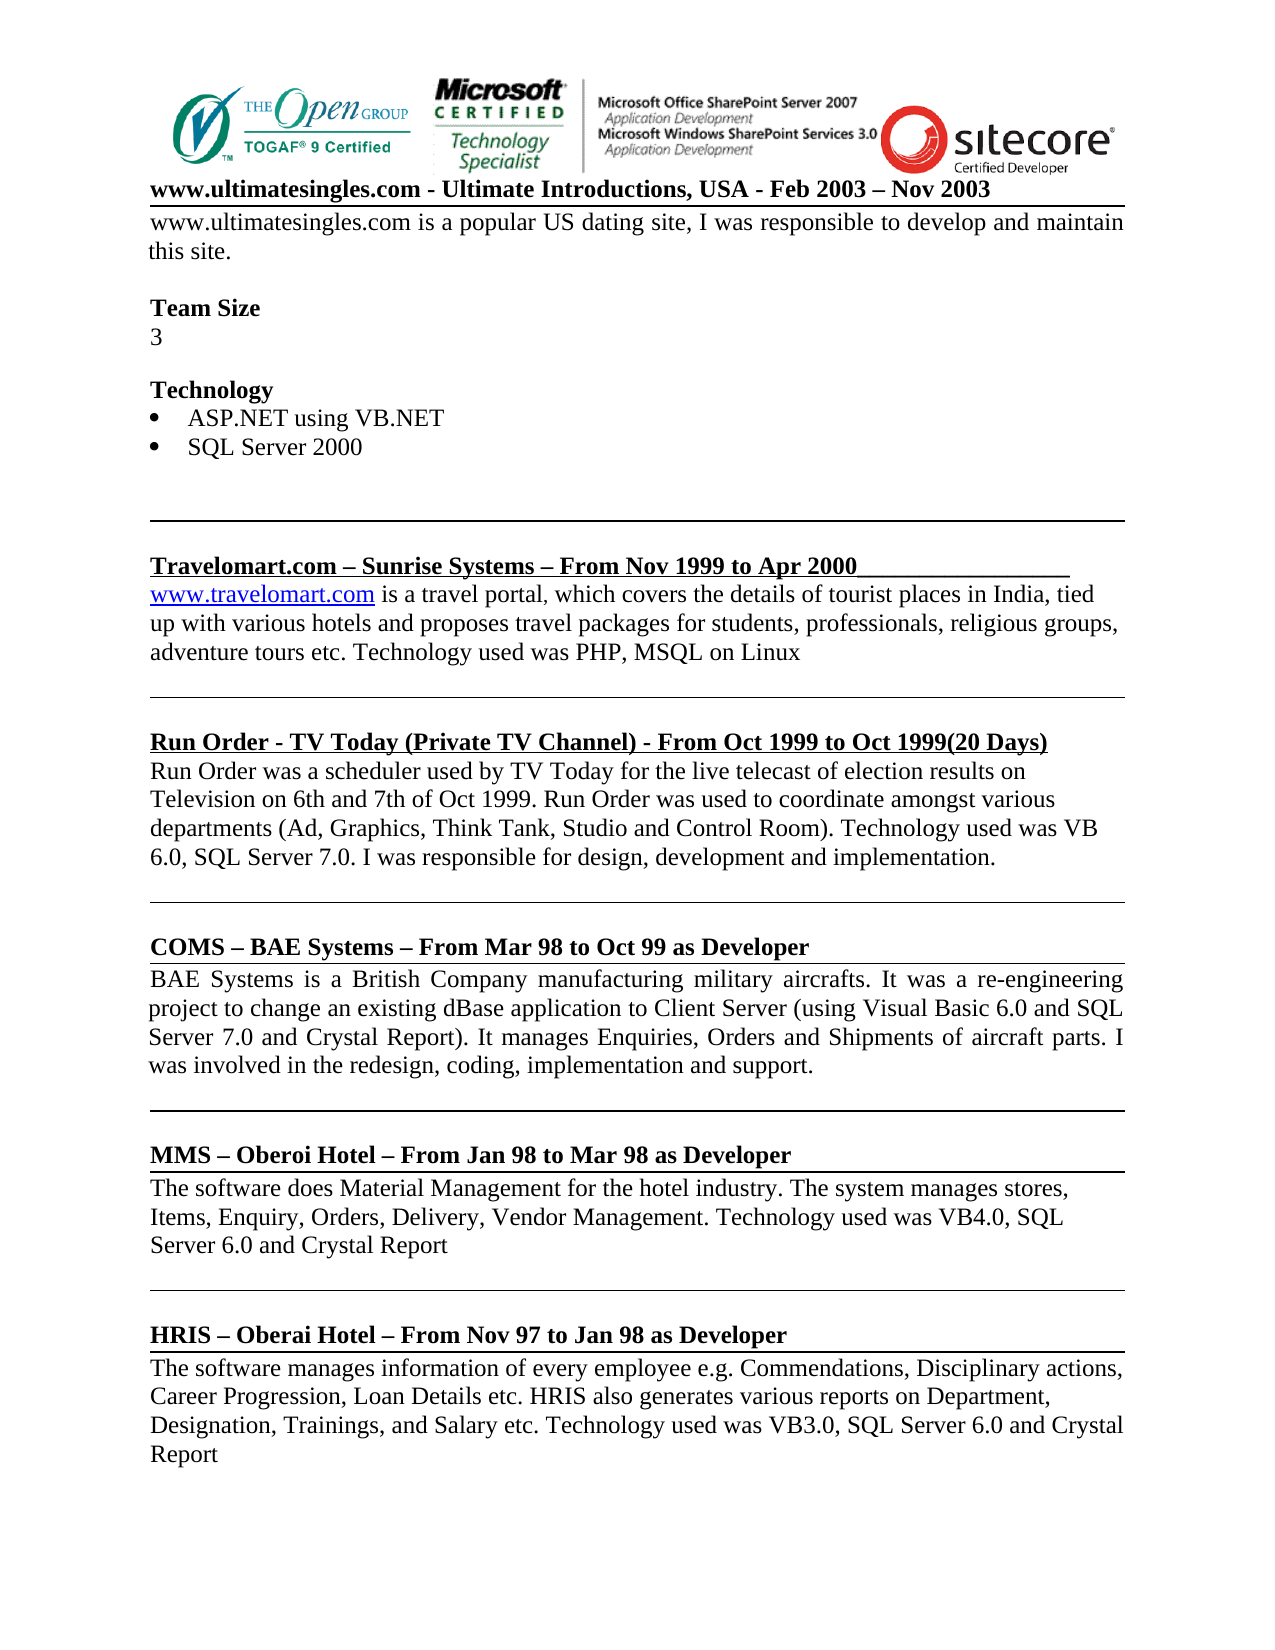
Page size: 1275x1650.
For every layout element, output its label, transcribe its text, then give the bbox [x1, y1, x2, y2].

subtitle Technology [150, 375, 1125, 403]
list Team Size [148, 293, 1125, 322]
text MMS – Oberoi Hotel – From Jan 98 to Mar 98 as Developer [150, 1140, 1125, 1171]
text Travelomart.com – Sunrise Systems – From Nov 1999 to Apr 2000_________________ [150, 551, 1125, 579]
text HRIS – Oberai Hotel – From Nov 97 to Jan 98 as Developer [150, 1320, 1125, 1351]
picture [433, 76, 1115, 175]
text www.ultimatesingles.com - Ultimate Introductions, USA - Feb 2003 – Nov 2003 [150, 174, 1125, 205]
list ASP.NET using VB.NET [150, 403, 1125, 432]
list www.ultimatesingles.com is a popular US dating site, I was responsible to develop and maintain this site. [148, 207, 1125, 264]
text Television on 6th and 7th of Oct 1999. Run Order was used to coordinate amongst various departments (Ad, Graphics, Think Tank, Studio and Control Room). Technology used was VB 6.0, SQL Server 7.0. I was responsible for design, development and implementation. [150, 784, 1125, 871]
text www.travelomart.com is a travel portal, which covers the details of tourist places in India, tied up with various hotels and proposes travel packages for students, professionals, religious groups, adventure tours etc. Technology used was PHP, MSQL on Linux [150, 579, 1125, 666]
list SQL Server 2000 [150, 432, 1125, 461]
list BAE Systems is a British Company manufacturing military aircrafts. It was a re-engineering project to change an existing dBase application to Client Server (using Visual Basic 6.0 and SQL Server 7.0 and Crystal Report). It manages Enquiries, Orders and Shipments of aircraft parts. I was involved in the redesign, coding, implementation and support. [148, 964, 1125, 1079]
picture [160, 75, 423, 175]
text The software does Material Management for the hotel industry. The system manages stores, Items, Enquiry, Orders, Delivery, Vendor Management. Technology used was VB4.0, SQL Server 6.0 and Crystal Report [150, 1173, 1125, 1259]
list 3 [148, 322, 1125, 351]
subtitle Run Order was a scheduler used by TV Today for the live telecast of election results on [150, 756, 1125, 784]
text COMS – BAE Systems – From Mar 98 to Oct 99 as Developer [150, 932, 1125, 963]
text The software manages information of every employee e.g. Commendations, Disciplinary actions, Career Progression, Loan Details etc. HRIS also generates various reports on Department, Designation, Trainings, and Salary etc. Technology used was VB3.0, SQL Server 6.0 and Crystal Report [150, 1353, 1125, 1468]
text Run Order - TV Today (Private TV Channel) - From Oct 1999 to Oct 1999(20 Days) [150, 727, 1125, 756]
